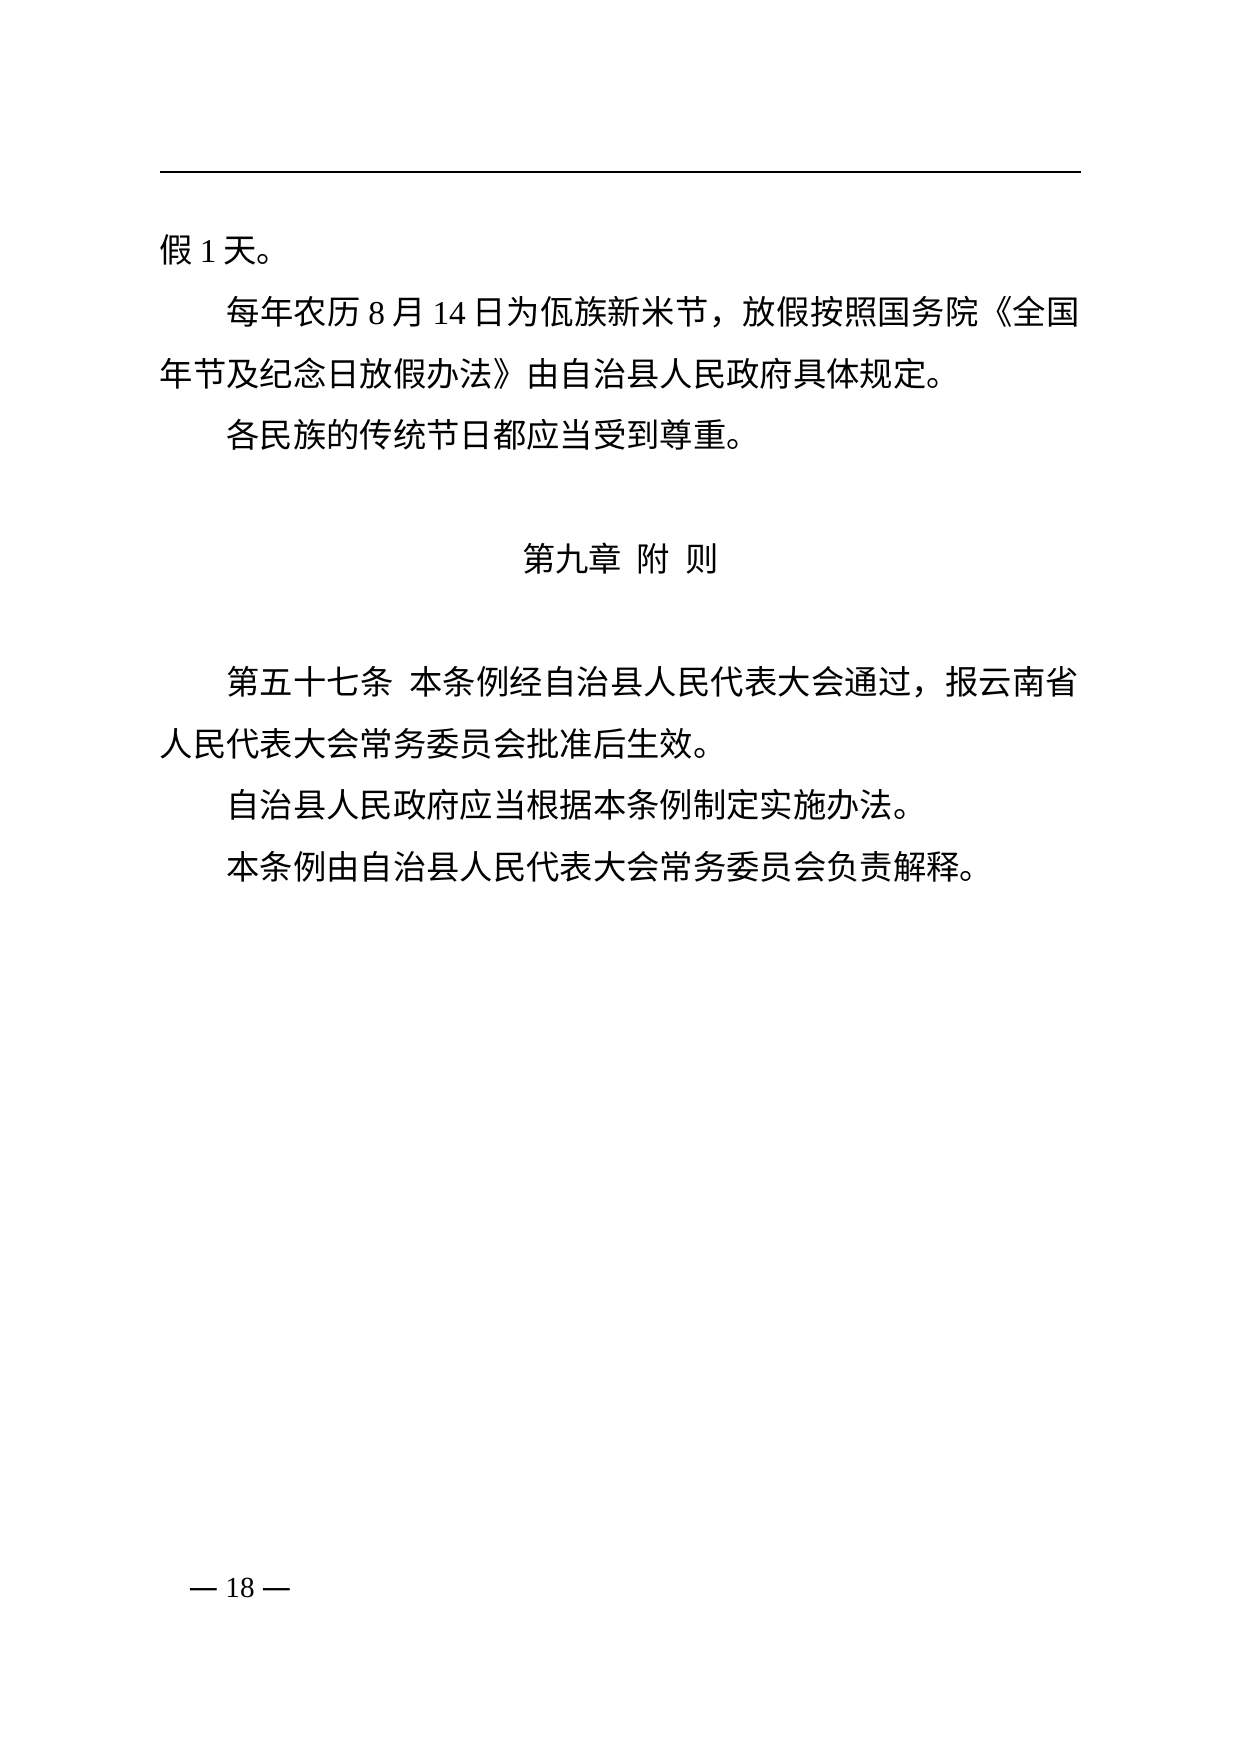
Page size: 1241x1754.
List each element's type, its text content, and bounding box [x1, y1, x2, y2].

text 第九章 附 则 [159, 522, 1081, 584]
text 各民族的传统节日都应当受到尊重。 [159, 399, 1081, 460]
text 本条例由自治县人民代表大会常务委员会负责解释。 [159, 830, 1081, 892]
text 第五十七条 本条例经自治县人民代表大会通过，报云南省人民代表大会常务委员会批准后生效。 [159, 645, 1081, 769]
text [159, 214, 1081, 275]
text 自治县人民政府应当根据本条例制定实施办法。 [159, 769, 1081, 830]
text 每年农历8月14日为佤族新米节，放假按照国务院《全国年节及纪念日放假办法》由自治县人民政府具体规定。 [159, 275, 1081, 399]
